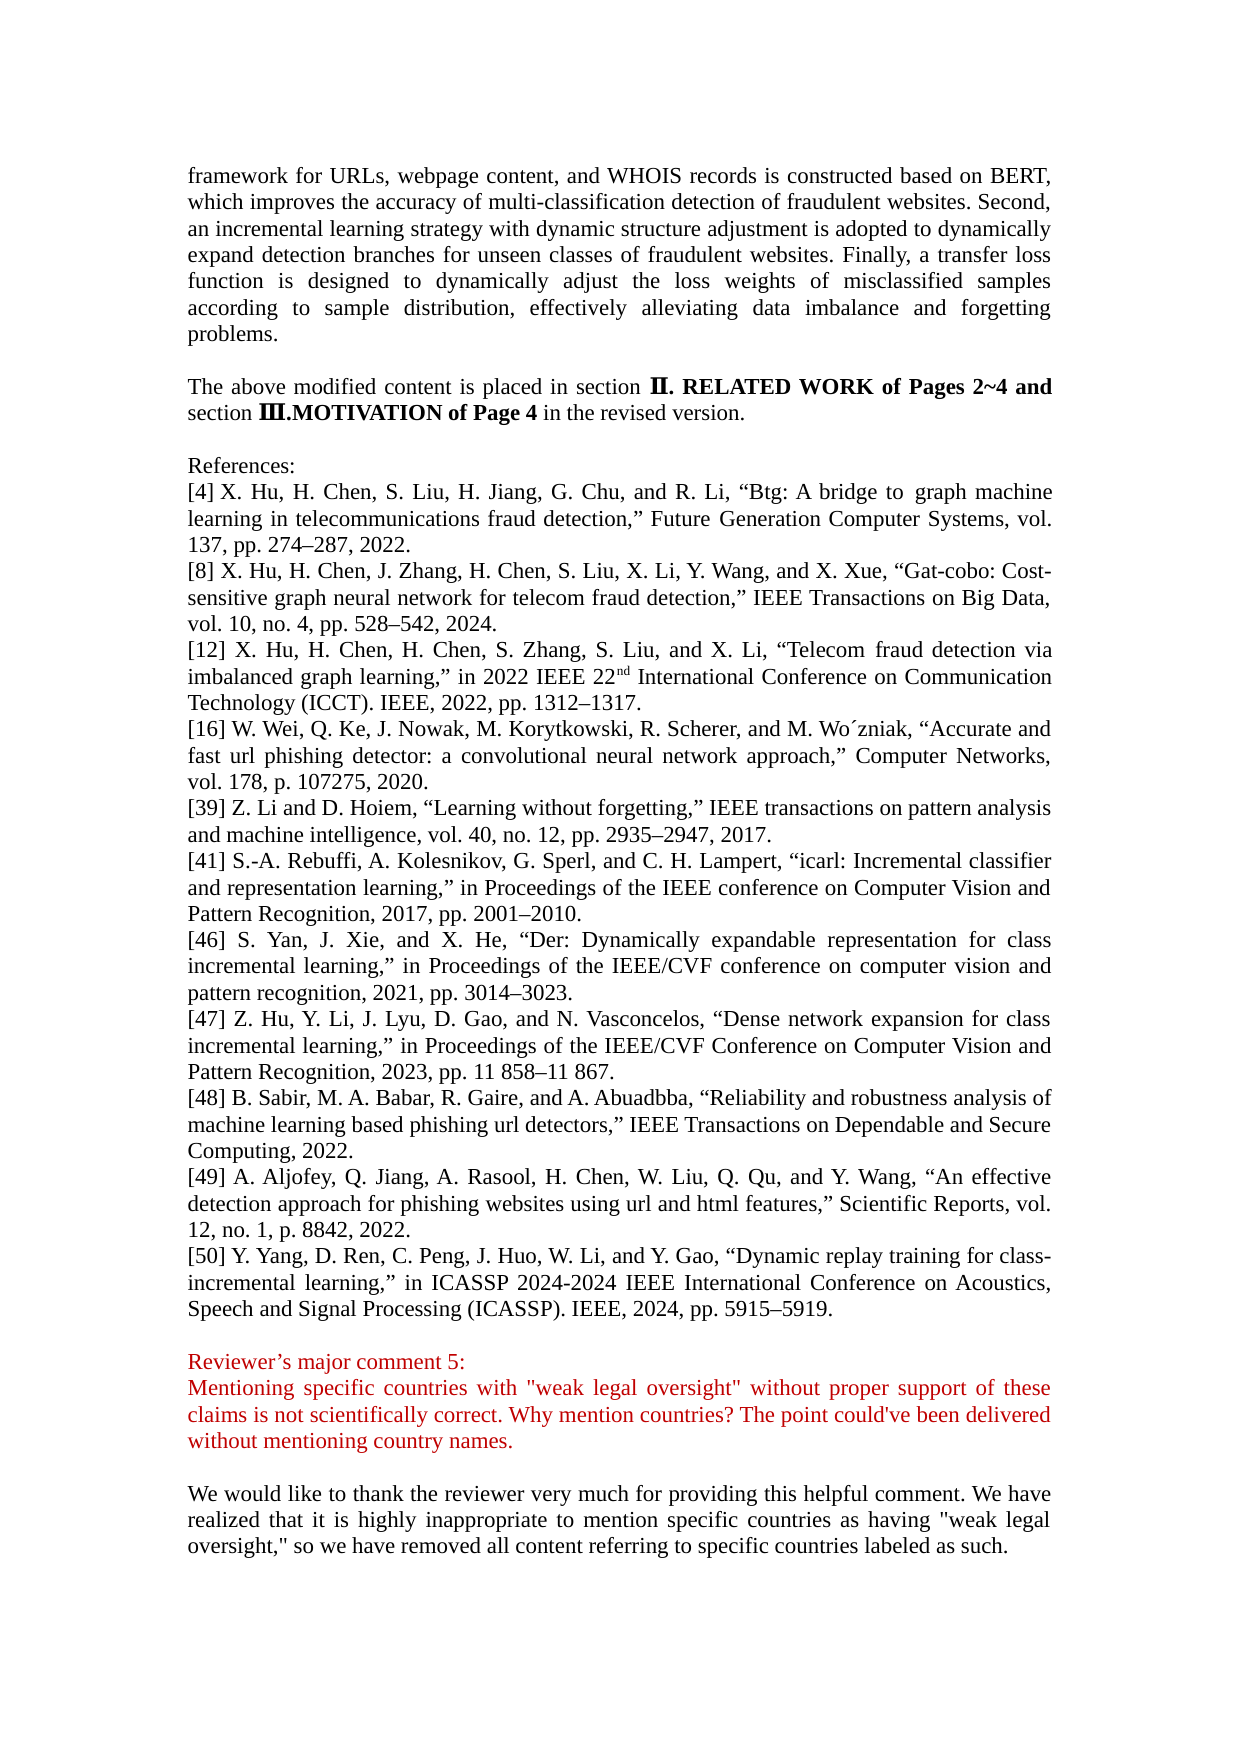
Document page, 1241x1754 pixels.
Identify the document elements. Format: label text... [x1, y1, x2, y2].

list X. Hu, H. Chen, S. Liu, H. Jiang, G. Chu, and R. Li, “Btg: A bridge to graph machine learning in telecommunications fraud detection,” Future Generation Computer Systems, vol. 137, pp. 274–287, 2022. [187, 478, 1053, 557]
text [48] B. Sabir, M. A. Babar, R. Gaire, and A. Abuadbba, “Reliability and robustness analysis of machine learning based phishing url detectors,” IEEE Transactions on Dependable and Secure Computing, 2022. [187, 1084, 1053, 1163]
text We would like to thank the reviewer very much for providing this helpful comment. We have realized that it is highly inappropriate to mention specific countries as having "weak legal oversight," so we have removed all content referring to specific countries labeled as such. [187, 1480, 1053, 1559]
list [8] X. Hu, H. Chen, J. Zhang, H. Chen, S. Liu, X. Li, Y. Wang, and X. Xue, “Gat-cobo: Cost-sensitive graph neural network for telecom fraud detection,” IEEE Transactions on Big Data, vol. 10, no. 4, pp. 528–542, 2024. [187, 557, 1053, 636]
text [49] A. Aljofey, Q. Jiang, A. Rasool, H. Chen, W. Liu, Q. Qu, and Y. Wang, “An effective detection approach for phishing websites using url and html features,” Scientific Reports, vol. 12, no. 1, p. 8842, 2022. [187, 1163, 1053, 1242]
text [46] S. Yan, J. Xie, and X. He, “Der: Dynamically expandable representation for class incremental learning,” in Proceedings of the IEEE/CVF conference on computer vision and pattern recognition, 2021, pp. 3014–3023. [187, 926, 1053, 1005]
text The above modified content is placed in section Ⅱ. RELATED WORK of Pages 2~4 and section Ⅲ.MOTIVATION of Page 4 in the revised version. [187, 373, 1053, 426]
text Reviewer’s major comment 5: [187, 1348, 1053, 1374]
text [39] Z. Li and D. Hoiem, “Learning without forgetting,” IEEE transactions on pattern analysis and machine intelligence, vol. 40, no. 12, pp. 2935–2947, 2017. [187, 794, 1053, 847]
text References: [187, 452, 1053, 478]
text [41] S.-A. Rebuffi, A. Kolesnikov, G. Sperl, and C. H. Lampert, “icarl: Incremental classifier and representation learning,” in Proceedings of the IEEE conference on Computer Vision and Pattern Recognition, 2017, pp. 2001–2010. [187, 847, 1053, 926]
text Mentioning specific countries with "weak legal oversight" without proper support of these claims is not scientifically correct. Why mention countries? The point could've been delivered without mentioning country names. [187, 1374, 1053, 1453]
text [16] W. Wei, Q. Ke, J. Nowak, M. Korytkowski, R. Scherer, and M. Wo´zniak, “Accurate and fast url phishing detector: a convolutional neural network approach,” Computer Networks, vol. 178, p. 107275, 2020. [187, 715, 1053, 794]
text [47] Z. Hu, Y. Li, J. Lyu, D. Gao, and N. Vasconcelos, “Dense network expansion for class incremental learning,” in Proceedings of the IEEE/CVF Conference on Computer Vision and Pattern Recognition, 2023, pp. 11 858–11 867. [187, 1005, 1053, 1084]
text [50] Y. Yang, D. Ren, C. Peng, J. Huo, W. Li, and Y. Gao, “Dynamic replay training for class-incremental learning,” in ICASSP 2024-2024 IEEE International Conference on Acoustics, Speech and Signal Processing (ICASSP). IEEE, 2024, pp. 5915–5919. [187, 1242, 1053, 1322]
text [12] X. Hu, H. Chen, H. Chen, S. Zhang, S. Liu, and X. Li, “Telecom fraud detection via imbalanced graph learning,” in 2022 IEEE 22nd International Conference on Communication Technology (ICCT). IEEE, 2022, pp. 1312–1317. [187, 636, 1053, 715]
